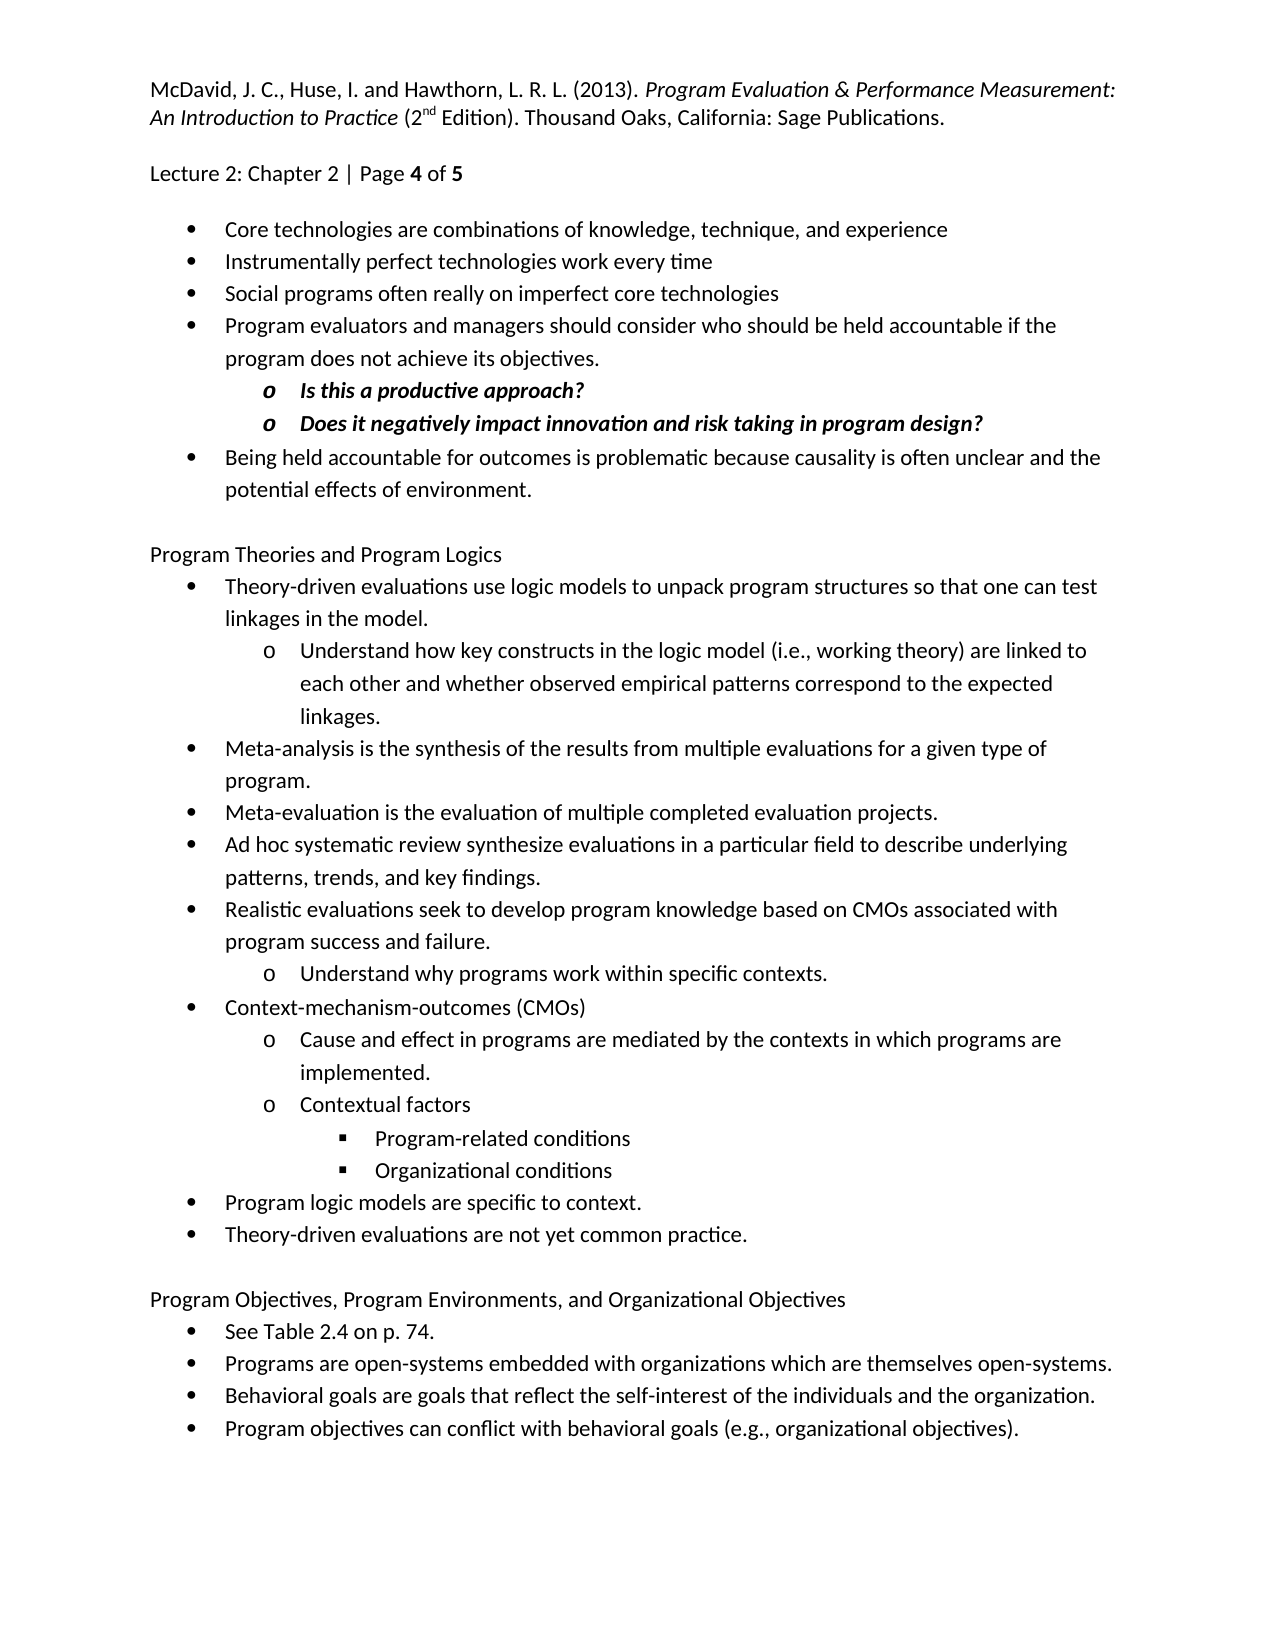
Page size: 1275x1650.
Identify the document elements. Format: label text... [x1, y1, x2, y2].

list Does it negatively impact innovation and risk taking in program design? [262, 409, 1125, 439]
list Program evaluators and managers should consider who should be held accountable if the program does not achieve its objectives. [187, 312, 1125, 372]
list Behavioral goals are goals that reflect the self-interest of the individuals and the organization. [187, 1382, 1125, 1409]
list Ad hoc systematic review synthesize evaluations in a particular field to describe underlying patterns, trends, and key findings. [187, 831, 1125, 891]
list Realistic evaluations seek to develop program knowledge based on CMOs associated with program success and failure. [187, 895, 1125, 955]
list Understand how key constructs in the logic model (i.e., working theory) are linked to each other and whether observed empirical patterns correspond to the expected linkages. [262, 636, 1125, 730]
list Being held accountable for outcomes is problematic because causality is often unclear and the potential effects of environment. [187, 443, 1125, 503]
list Meta-analysis is the synthesis of the results from multiple evaluations for a given type of program. [187, 734, 1125, 794]
list Program-related conditions [337, 1124, 1125, 1152]
list Contextual factors [262, 1091, 1125, 1120]
list Cause and effect in programs are mediated by the contexts in which programs are implemented. [262, 1025, 1125, 1086]
list Understand why programs work within specific contexts. [262, 959, 1125, 988]
list Core technologies are combinations of knowledge, technique, and experience [187, 215, 1125, 243]
text Program Objectives, Program Environments, and Organizational Objectives [150, 1285, 1125, 1313]
list Social programs often really on imperfect core technologies [187, 279, 1125, 307]
list Program objectives can conflict with behavioral goals (e.g., organizational objectives). [187, 1414, 1125, 1442]
list Organizational conditions [337, 1156, 1125, 1184]
list Theory-driven evaluations use logic models to unpack program structures so that one can test linkages in the model. [187, 572, 1125, 632]
list See Table 2.4 on p. 74. [187, 1317, 1125, 1345]
text Program Theories and Program Logics [150, 540, 1125, 568]
list Meta-evaluation is the evaluation of multiple completed evaluation projects. [187, 798, 1125, 826]
list Program logic models are specific to context. [187, 1188, 1125, 1216]
list Context-mechanism-outcomes (CMOs) [187, 993, 1125, 1021]
list Instrumentally perfect technologies work every time [187, 247, 1125, 275]
list Programs are open-systems embedded with organizations which are themselves open-systems. [187, 1349, 1125, 1377]
list Theory-driven evaluations are not yet common practice. [187, 1221, 1125, 1249]
list Is this a productive approach? [262, 376, 1125, 405]
